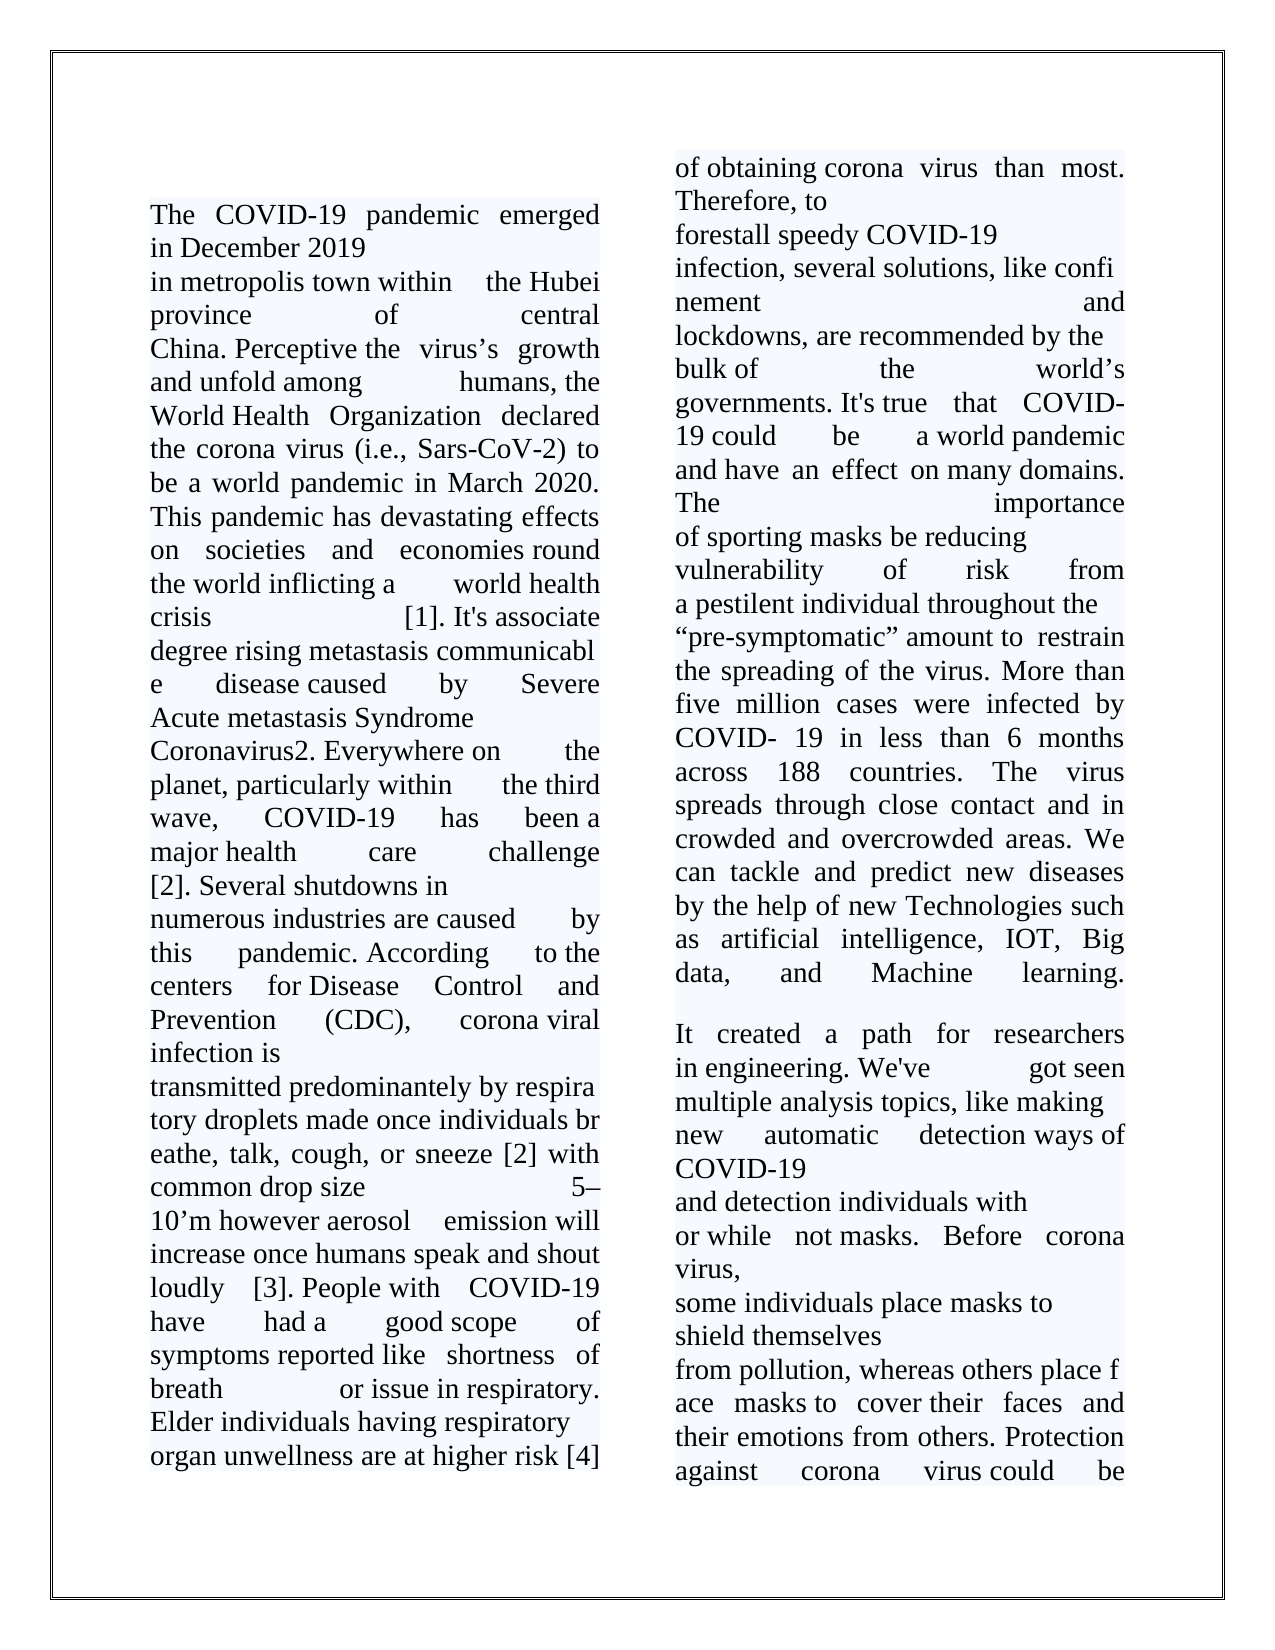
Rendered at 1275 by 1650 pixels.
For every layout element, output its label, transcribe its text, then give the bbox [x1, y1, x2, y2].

text The COVID-19 pandemic emerged in December 2019 in metropolis town within the Hubei province of central China. Perceptive the virus’s growth and unfold among humans, the World Health Organization declared the corona virus (i.e., Sars-CoV-2) to be a world pandemic in March 2020. This pandemic has devastating effects on societies and economies round the world inflicting a world health crisis [1]. It's associate degree rising metastasis communicable disease caused by Severe Acute metastasis Syndrome Coronavirus2. Everywhere on the planet, particularly within the third wave, COVID-19 has been a major health care challenge [2]. Several shutdowns in numerous industries are caused by this pandemic. According to the centers for Disease Control and Prevention (CDC), corona viral infection is transmitted predominantely by respiratory droplets made once individuals breathe, talk, cough, or sneeze [2] with common drop size 5–10’m however aerosol emission will increase once humans speak and shout loudly [3]. People with COVID-19 have had a good scope of symptoms reported like shortness of breath or issue in respiratory. Elder individuals having respiratory organ unwellness are at higher risk [4] of obtaining corona virus than most. Therefore, to forestall speedy COVID-19 infection, several solutions, like confinement and lockdowns, are recommended by the bulk of the world’s governments. It's true that COVID-19 could be a world pandemic and have an effect on many domains. The importance of sporting masks be reducing vulnerability of risk from a pestilent individual throughout the “pre-symptomatic” amount to restrain the spreading of the virus. More than five million cases were infected by COVID- 19 in less than 6 months across 188 countries. The virus spreads through close contact and in crowded and overcrowded areas. We can tackle and predict new diseases by the help of new Technologies such as artificial intelligence, IOT, Big data, and Machine learning. [675, 150, 1125, 1017]
text The COVID-19 pandemic emerged in December 2019 in metropolis town within the Hubei province of central China. Perceptive the virus’s growth and unfold among humans, the World Health Organization declared the corona virus (i.e., Sars-CoV-2) to be a world pandemic in March 2020. This pandemic has devastating effects on societies and economies round the world inflicting a world health crisis [1]. It's associate degree rising metastasis communicable disease caused by Severe Acute metastasis Syndrome Coronavirus2. Everywhere on the planet, particularly within the third wave, COVID-19 has been a major health care challenge [2]. Several shutdowns in numerous industries are caused by this pandemic. According to the centers for Disease Control and Prevention (CDC), corona viral infection is transmitted predominantely by respiratory droplets made once individuals breathe, talk, cough, or sneeze [2] with common drop size 5–10’m however aerosol emission will increase once humans speak and shout loudly [3]. People with COVID-19 have had a good scope of symptoms reported like shortness of breath or issue in respiratory. Elder individuals having respiratory organ unwellness are at higher risk [4] of obtaining corona virus than most. Therefore, to forestall speedy COVID-19 infection, several solutions, like confinement and lockdowns, are recommended by the bulk of the world’s governments. It's true that COVID-19 could be a world pandemic and have an effect on many domains. The importance of sporting masks be reducing vulnerability of risk from a pestilent individual throughout the “pre-symptomatic” amount to restrain the spreading of the virus. More than five million cases were infected by COVID- 19 in less than 6 months across 188 countries. The virus spreads through close contact and in crowded and overcrowded areas. We can tackle and predict new diseases by the help of new Technologies such as artificial intelligence, IOT, Big data, and Machine learning. [150, 197, 600, 1471]
